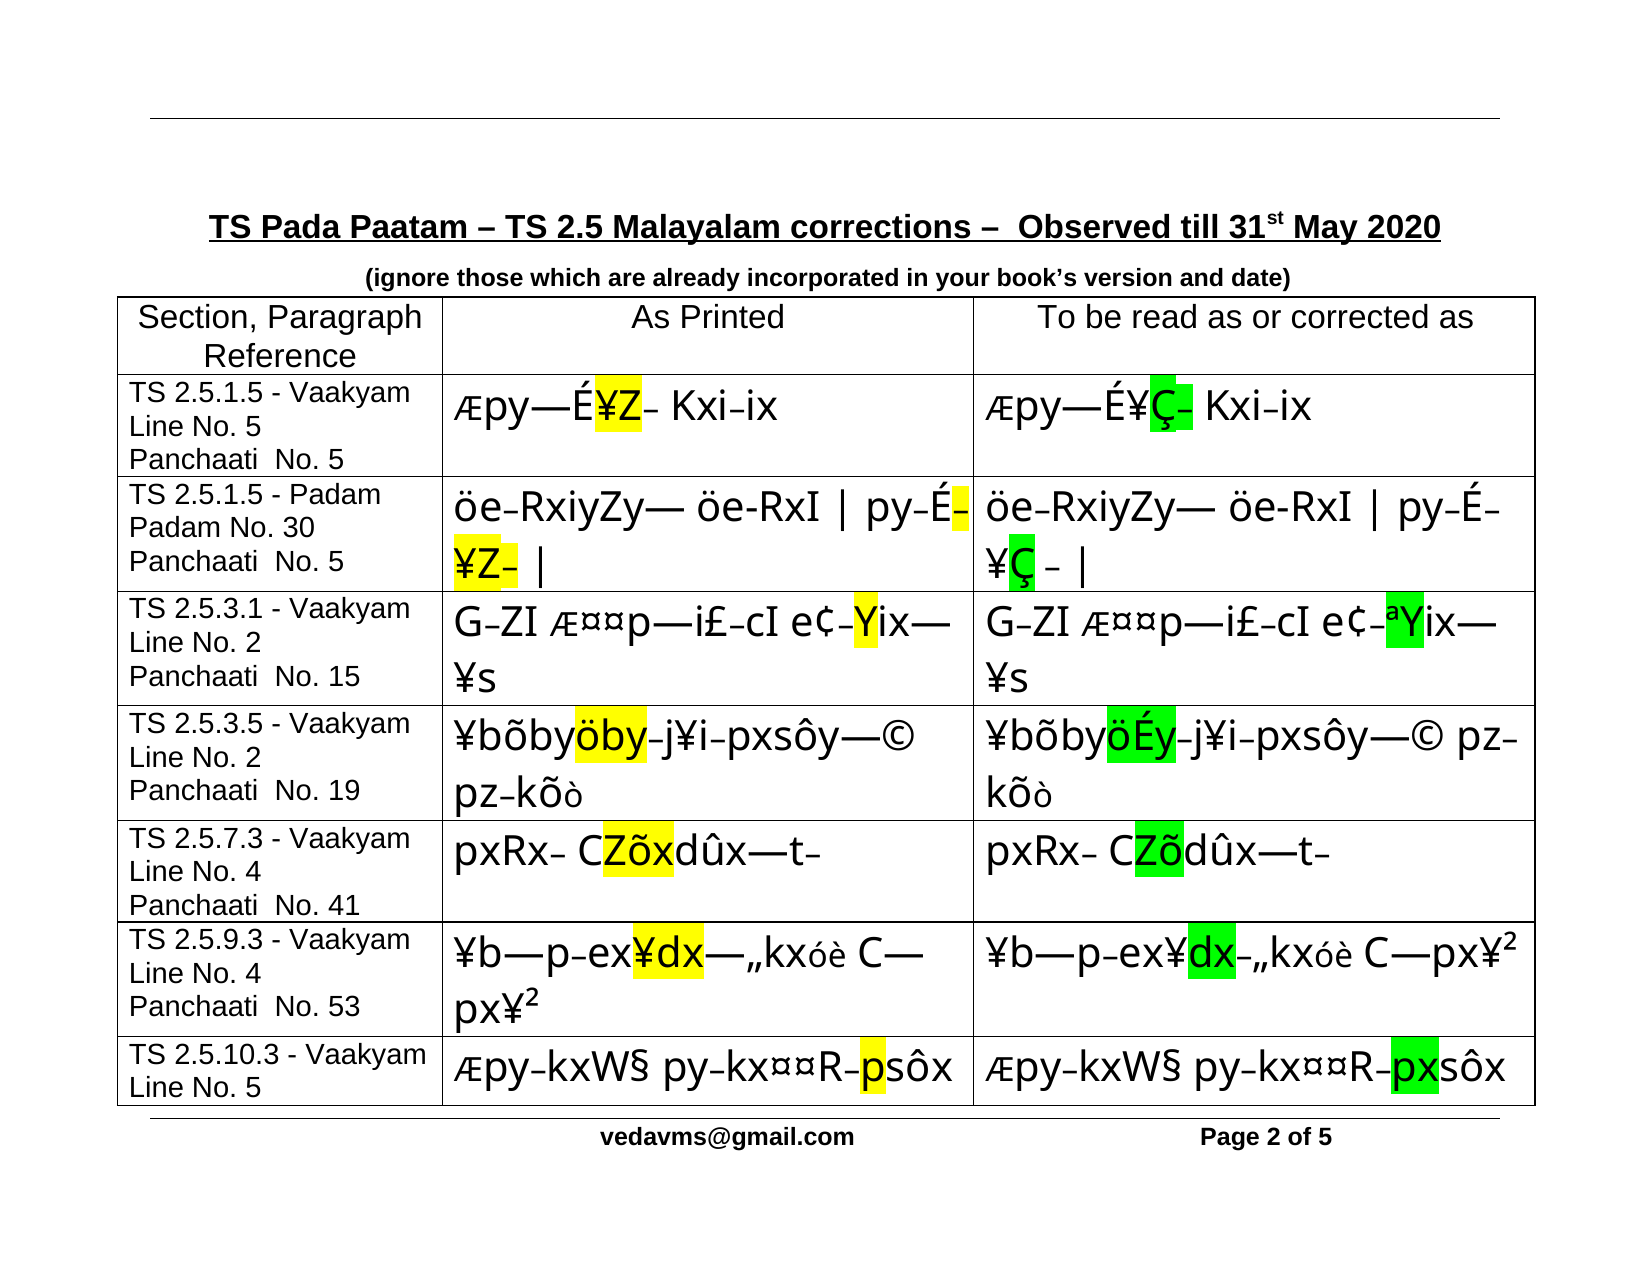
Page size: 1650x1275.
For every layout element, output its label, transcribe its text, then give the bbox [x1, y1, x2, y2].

table_cell TS 2.5.7.3 - Vaakyam Line No. 4 Panchaati No. 41 [118, 821, 442, 921]
table_cell Æpy–kxW§ py–kx¤¤R–psôx [443, 1037, 973, 1105]
table_cell TS 2.5.1.5 - Vaakyam Line No. 5 Panchaati No. 5 [118, 375, 442, 476]
table_header Section, Paragraph Reference [118, 298, 442, 374]
table_cell ¥bõbyöby–j¥i–pxsôy—© pz–kõò [443, 706, 973, 820]
table_cell öe–RxiyZy— öe-RxI | py–É–¥Ç – | [974, 477, 1534, 591]
table_cell Æpy—É¥Ç– Kxi–ix [974, 375, 1534, 476]
table_cell TS 2.5.9.3 - Vaakyam Line No. 4 Panchaati No. 53 [118, 923, 442, 1036]
table_cell TS 2.5.1.5 - Padam Padam No. 30 Panchaati No. 5 [118, 477, 442, 591]
table_cell G–ZI Æ¤¤p—i£–cI e¢–ªYix—¥s [974, 592, 1534, 705]
table_cell ¥b—p–ex¥dx—„kxóè C—px¥² [443, 923, 973, 1036]
table_cell G–ZI Æ¤¤p—i£–cI e¢–Yix—¥s [443, 592, 973, 705]
table_cell TS 2.5.3.5 - Vaakyam Line No. 2 Panchaati No. 19 [118, 706, 442, 820]
table_header As Printed [443, 298, 973, 374]
table_cell TS 2.5.10.3 - Vaakyam Line No. 5 Panchaati No. 59 [118, 1037, 442, 1105]
table_cell ¥bõbyöÉy–j¥i–pxsôy—© pz–kõò [974, 706, 1534, 820]
table_cell ¥b—p–ex¥dx–„kxóè C—px¥² [974, 923, 1534, 1036]
table_cell TS 2.5.3.1 - Vaakyam Line No. 2 Panchaati No. 15 [118, 592, 442, 705]
table_cell pxRx– CZõxdûx—t– [443, 821, 973, 921]
text (ignore those which are already incorporated in your book’s version and date) [150, 263, 1500, 292]
table_cell öe–RxiyZy— öe-RxI | py–É–¥Z– | [443, 477, 973, 591]
text TS Pada Paatam – TS 2.5 Malayalam corrections – Observed till 31st May 2020 [150, 207, 1500, 245]
table_cell pxRx– CZõdûx—t– [974, 821, 1534, 921]
table_header To be read as or corrected as [974, 298, 1534, 374]
table_cell Æpy—É¥Z– Kxi–ix [443, 375, 973, 476]
table_cell Æpy–kxW§ py–kx¤¤R–pxsôx (it is deergham) [974, 1037, 1534, 1105]
